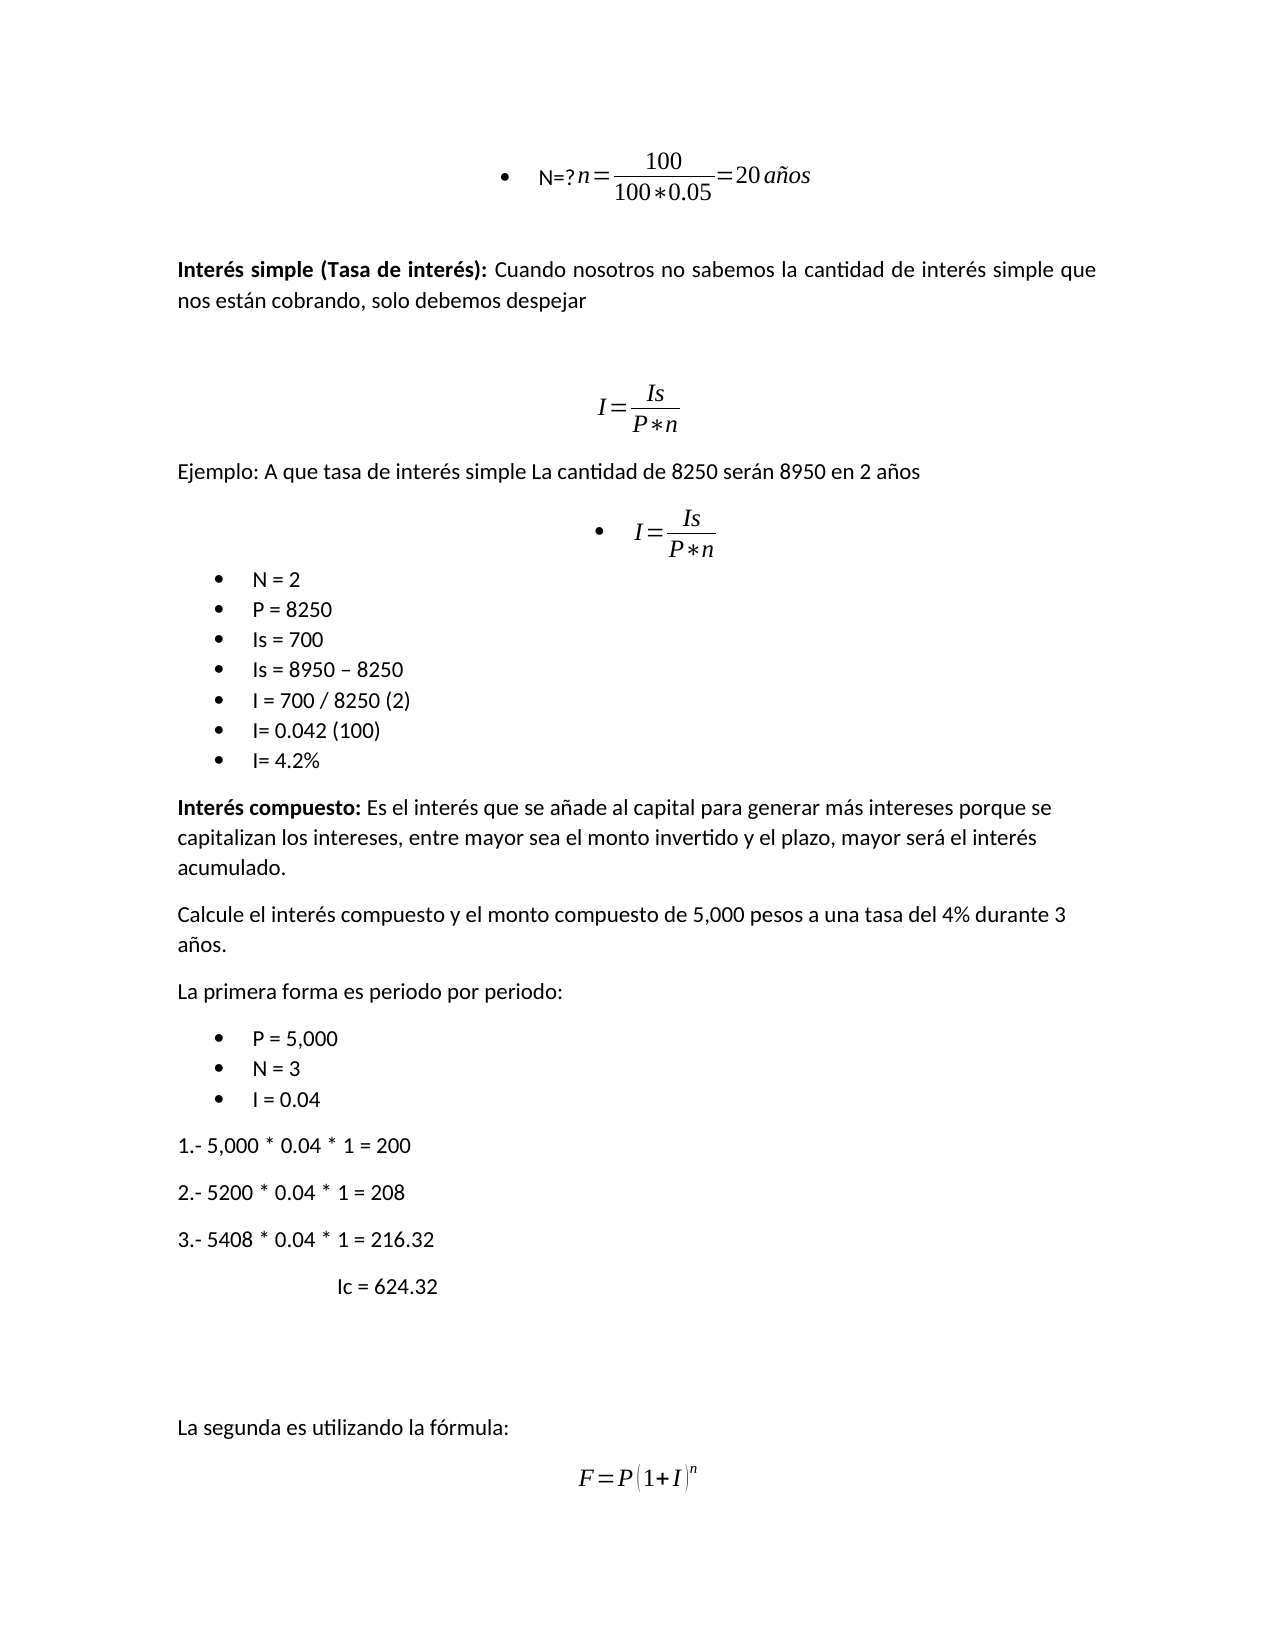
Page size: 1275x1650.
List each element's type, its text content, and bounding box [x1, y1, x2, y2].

list I = 0.04 [215, 1085, 1098, 1113]
list P = 5,000 [215, 1024, 1098, 1052]
text La primera forma es periodo por periodo: [177, 977, 1098, 1005]
list Is = 8950 – 8250 [215, 656, 1098, 683]
list I= 4.2% [215, 746, 1098, 774]
text 2.- 5200 * 0.04 * 1 = 208 [177, 1178, 1098, 1206]
text 3.- 5408 * 0.04 * 1 = 216.32 [177, 1225, 1098, 1253]
text Interés simple (Tasa de interés): Cuando nosotros no sabemos la cantidad de interés simple que nos están cobrando, solo debemos despejar [177, 256, 1098, 314]
list N = 3 [215, 1054, 1098, 1082]
list N = 2 [215, 565, 1098, 593]
text Ic = 624.32 [177, 1272, 1098, 1300]
text Calcule el interés compuesto y el monto compuesto de 5,000 pesos a una tasa del 4% durante 3 años. [177, 900, 1098, 958]
list P = 8250 [215, 595, 1098, 623]
list I = 700 / 8250 (2) [215, 686, 1098, 714]
text La segunda es utilizando la fórmula: [177, 1413, 1098, 1441]
text Interés compuesto: Es el interés que se añade al capital para generar más intereses porque se capitalizan los intereses, entre mayor sea el monto invertido y el plazo, mayor será el interés acumulado. [177, 793, 1098, 881]
text Ejemplo: A que tasa de interés simple La cantidad de 8250 serán 8950 en 2 años [177, 457, 1098, 485]
list N=? [215, 148, 1098, 207]
text 1.- 5,000 * 0.04 * 1 = 200 [177, 1132, 1098, 1159]
list I= 0.042 (100) [215, 716, 1098, 744]
list Is = 700 [215, 625, 1098, 653]
